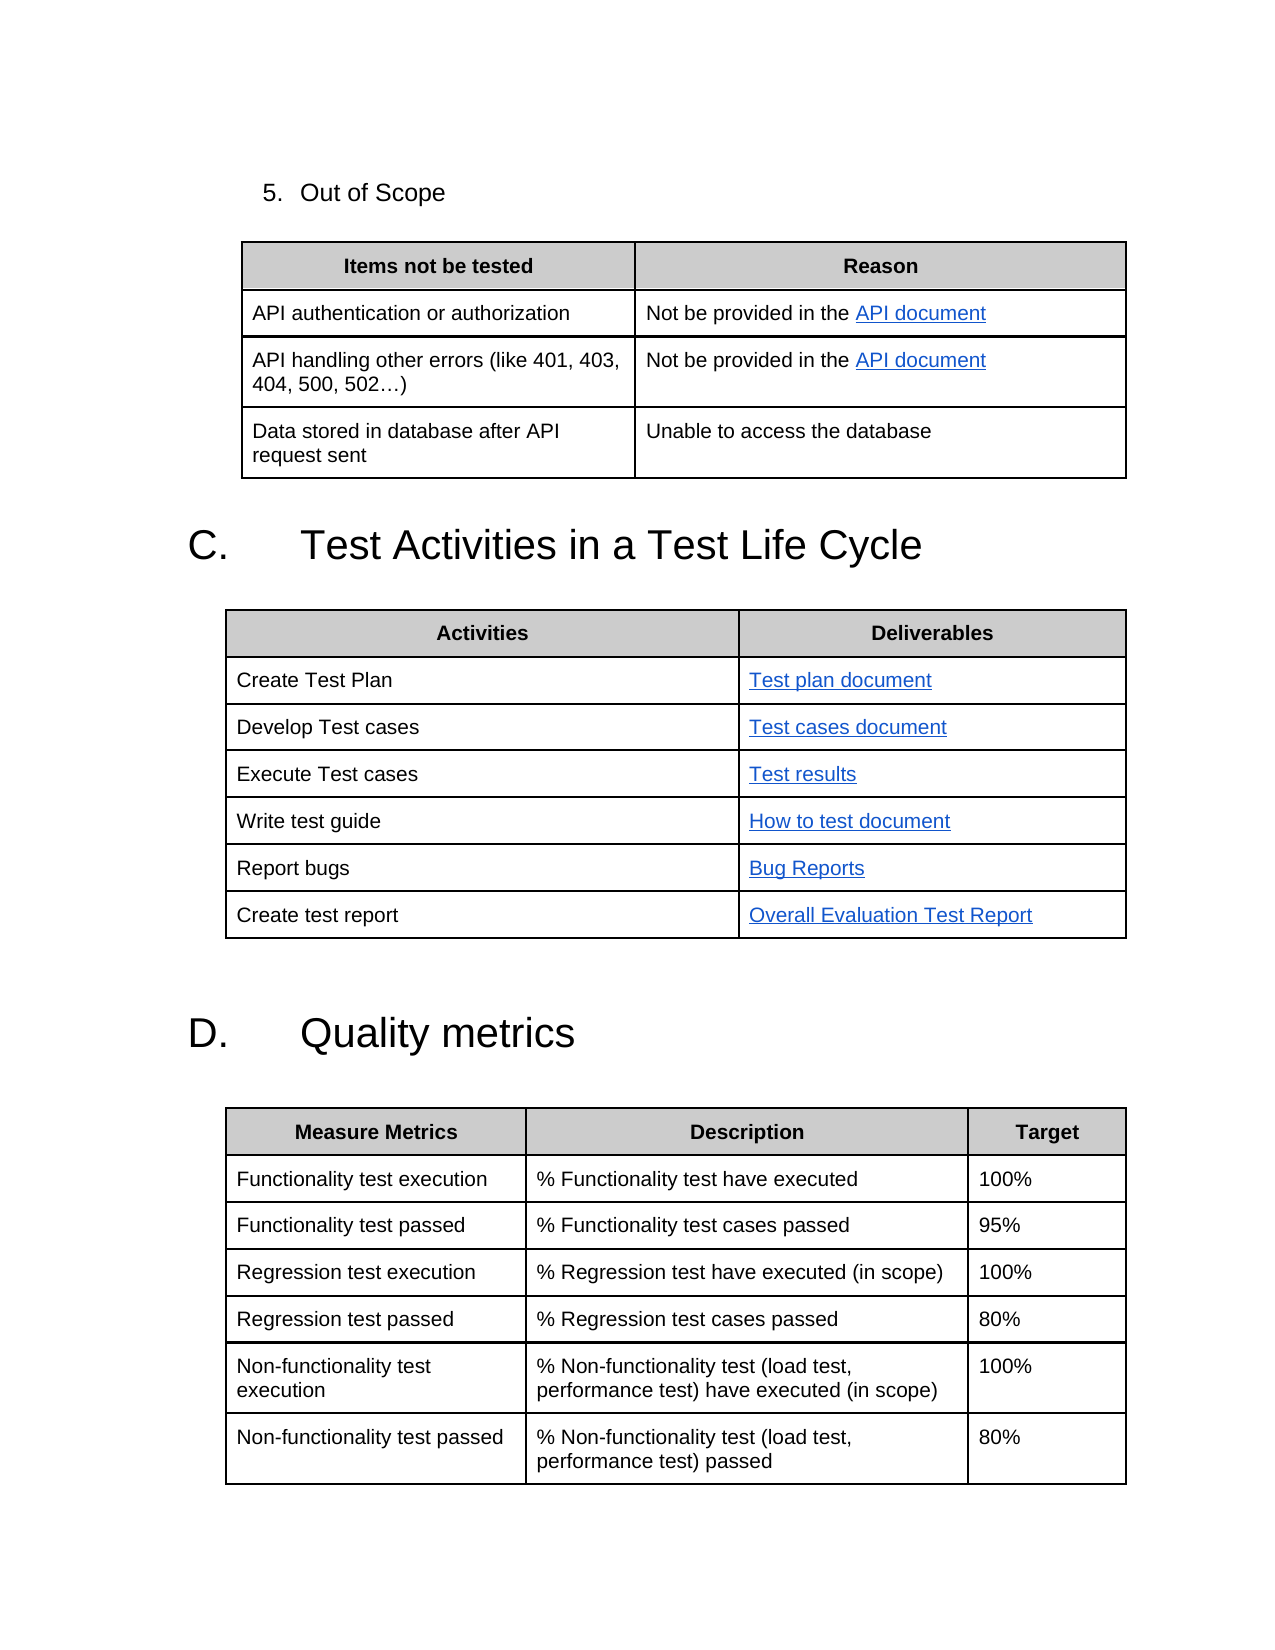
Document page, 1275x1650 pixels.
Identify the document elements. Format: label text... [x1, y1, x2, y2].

table_cell Overall Evaluation Test Report [740, 892, 1125, 937]
table_cell Test cases document [740, 705, 1125, 749]
table_header Reason [636, 243, 1125, 288]
table_cell Develop Test cases [227, 705, 738, 749]
table_cell 95% [969, 1203, 1125, 1248]
table_cell Test results [740, 751, 1125, 796]
table_header Target [969, 1109, 1125, 1154]
table_header Description [527, 1109, 967, 1154]
table_cell Non-functionality test execution [227, 1344, 525, 1412]
table_cell Functionality test execution [227, 1156, 525, 1201]
table_cell % Functionality test cases passed [527, 1203, 967, 1248]
table_cell Test plan document [740, 658, 1125, 702]
table_header Items not be tested [243, 243, 634, 288]
table_cell Non-functionality test passed [227, 1414, 525, 1483]
table_cell Execute Test cases [227, 751, 738, 796]
subtitle Test Activities in a Test Life Cycle [187, 521, 1125, 569]
table_cell Not be provided in the API document [636, 291, 1125, 335]
table_cell 100% [969, 1250, 1125, 1294]
table_cell Create Test Plan [227, 658, 738, 702]
table_cell Create test report [227, 892, 738, 937]
table_cell Unable to access the database [636, 408, 1125, 477]
table_cell Report bugs [227, 845, 738, 890]
table_cell % Regression test cases passed [527, 1297, 967, 1341]
table_cell Not be provided in the API document [636, 338, 1125, 406]
table_cell API handling other errors (like 401, 403, 404, 500, 502…) [243, 338, 634, 406]
table_cell Regression test passed [227, 1297, 525, 1341]
table_header Measure Metrics [227, 1109, 525, 1154]
table_cell % Non-functionality test (load test, performance test) have executed (in scope) [527, 1344, 967, 1412]
subtitle Quality metrics [187, 1008, 1125, 1056]
table_cell 80% [969, 1414, 1125, 1483]
table_cell How to test document [740, 798, 1125, 843]
list Out of Scope [262, 177, 1125, 206]
table_cell Write test guide [227, 798, 738, 843]
table_cell Data stored in database after API request sent [243, 408, 634, 477]
table_header Activities [227, 611, 738, 656]
table_cell % Non-functionality test (load test, performance test) passed [527, 1414, 967, 1483]
table_cell % Functionality test have executed [527, 1156, 967, 1201]
table_cell % Regression test have executed (in scope) [527, 1250, 967, 1294]
table_cell Functionality test passed [227, 1203, 525, 1248]
table_cell Bug Reports [740, 845, 1125, 890]
table_cell 80% [969, 1297, 1125, 1341]
table_cell 100% [969, 1344, 1125, 1412]
table_cell Regression test execution [227, 1250, 525, 1294]
table_cell 100% [969, 1156, 1125, 1201]
table_cell API authentication or authorization [243, 291, 634, 335]
table_header Deliverables [740, 611, 1125, 656]
